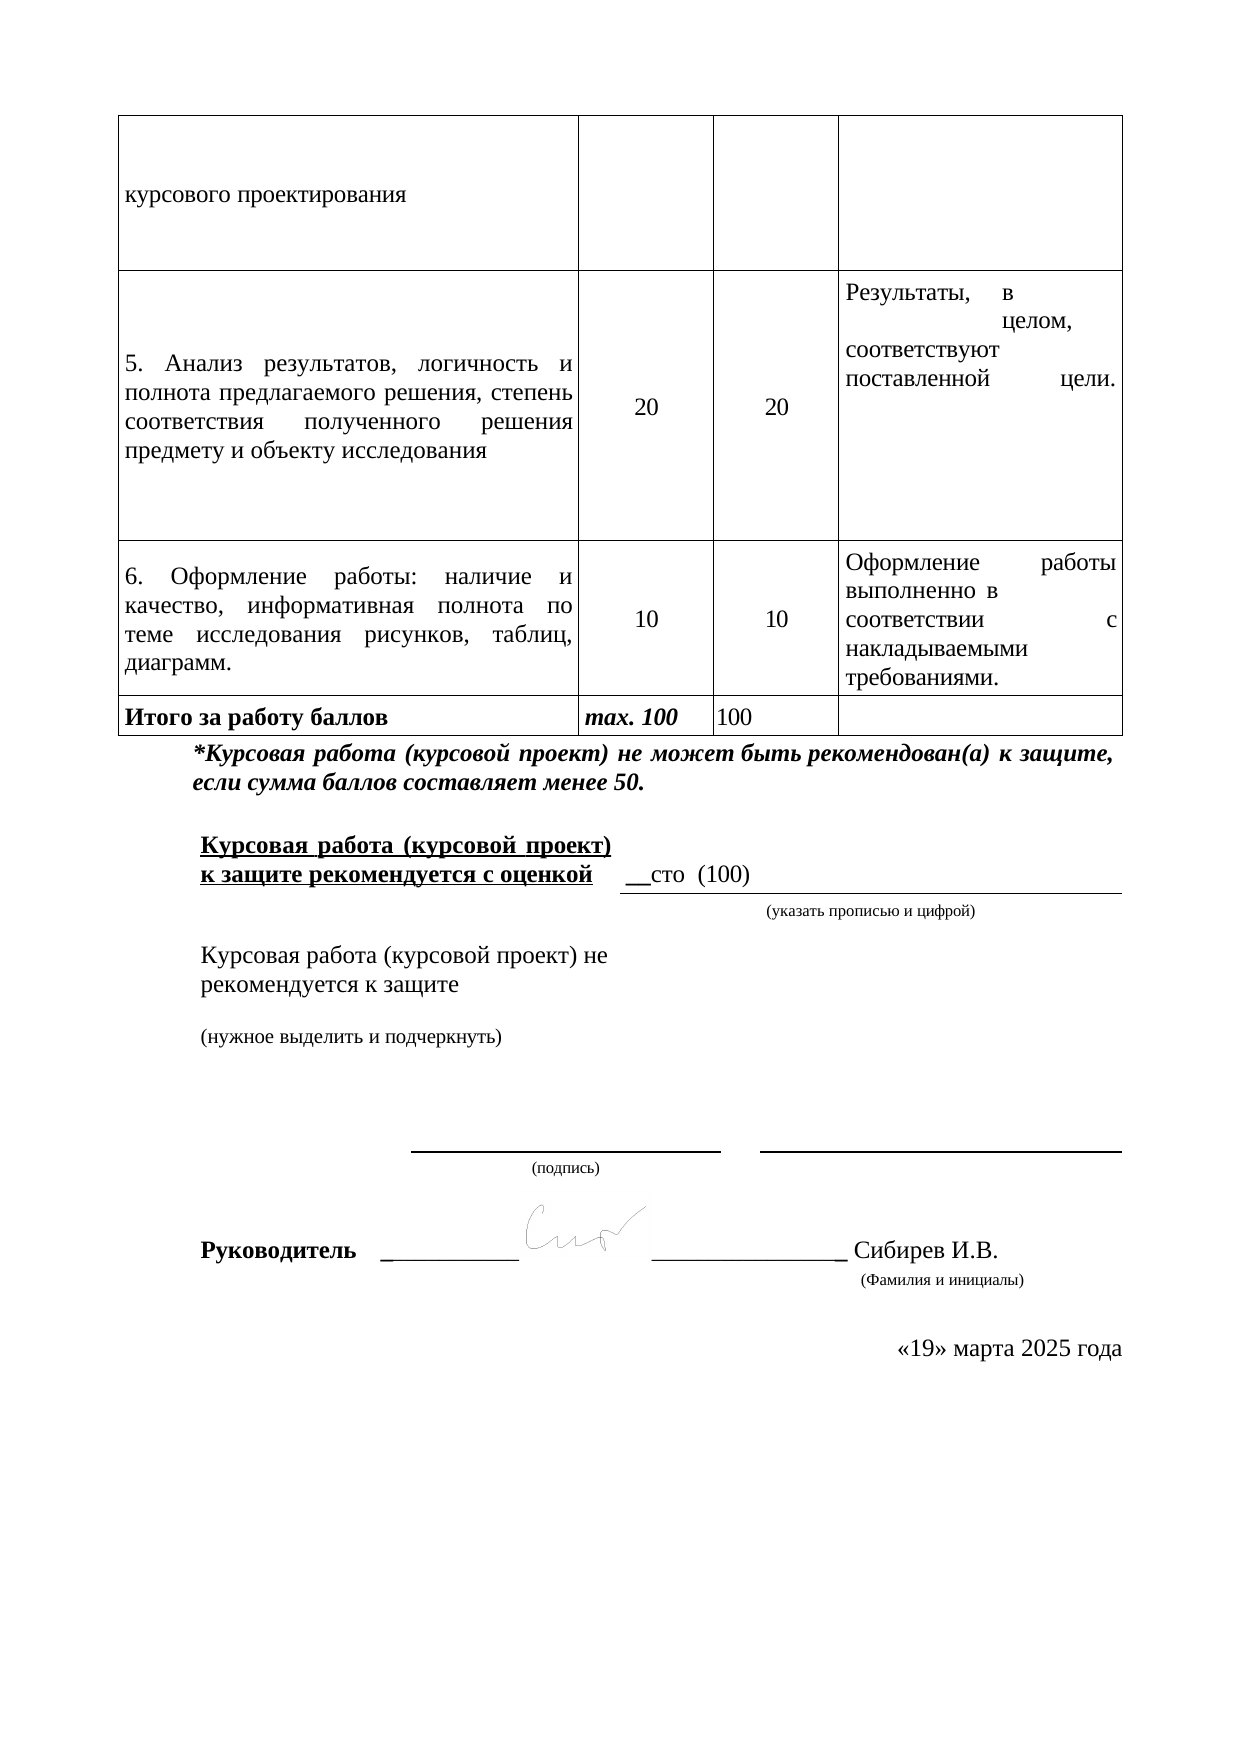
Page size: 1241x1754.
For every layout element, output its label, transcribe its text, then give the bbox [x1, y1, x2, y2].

table_cell 10 [579, 541, 713, 695]
text (Фамилия и инициалы) [103, 1270, 1024, 1289]
table_cell 100 [714, 696, 838, 735]
picture [518, 1190, 652, 1259]
text Руководитель _____________________________ Сибирев И.В. [200, 1117, 1137, 1264]
table_header [714, 116, 838, 270]
table_cell Результаты, в целом, соответствуют поставленной цели. [839, 271, 1122, 540]
table_cell max. 100 [579, 696, 713, 735]
table_cell 10 [714, 541, 838, 695]
text к защите рекомендуется с оценкой __сто (100) [200, 859, 1137, 888]
table_cell 20 [714, 271, 838, 540]
text (нужное выделить и подчеркнуть) [200, 1024, 1137, 1048]
text *Курсовая работа (курсовой проект) не может быть рекомендован(а) к защите, если сумма баллов составляет менее 50. [192, 738, 1137, 796]
text «19» марта 2025 года [103, 1333, 1123, 1362]
table_cell Итого за работу баллов [119, 696, 578, 735]
table_cell 5. Анализ результатов, логичность и полнота предлагаемого решения, степень соответствия полученного решения предмету и объекту исследования [119, 271, 578, 540]
table_header [839, 116, 1122, 270]
table_cell 6. Оформление работы: наличие и качество, информативная полнота по теме исследования рисунков, таблиц, диаграмм. [119, 541, 578, 695]
table_header курсового проектирования [119, 116, 578, 270]
text Курсовая работа (курсовой проект) не рекомендуется к защите [200, 941, 764, 998]
text (указать прописью и цифрой) [766, 893, 1137, 919]
text Курсовая работа (курсовой проект) [200, 830, 1137, 859]
table_cell [839, 696, 1122, 735]
table_header [579, 116, 713, 270]
table_cell Оформление работы выполненно в соответствии с накладываемыми требованиями. [839, 541, 1122, 695]
table_cell 20 [579, 271, 713, 540]
